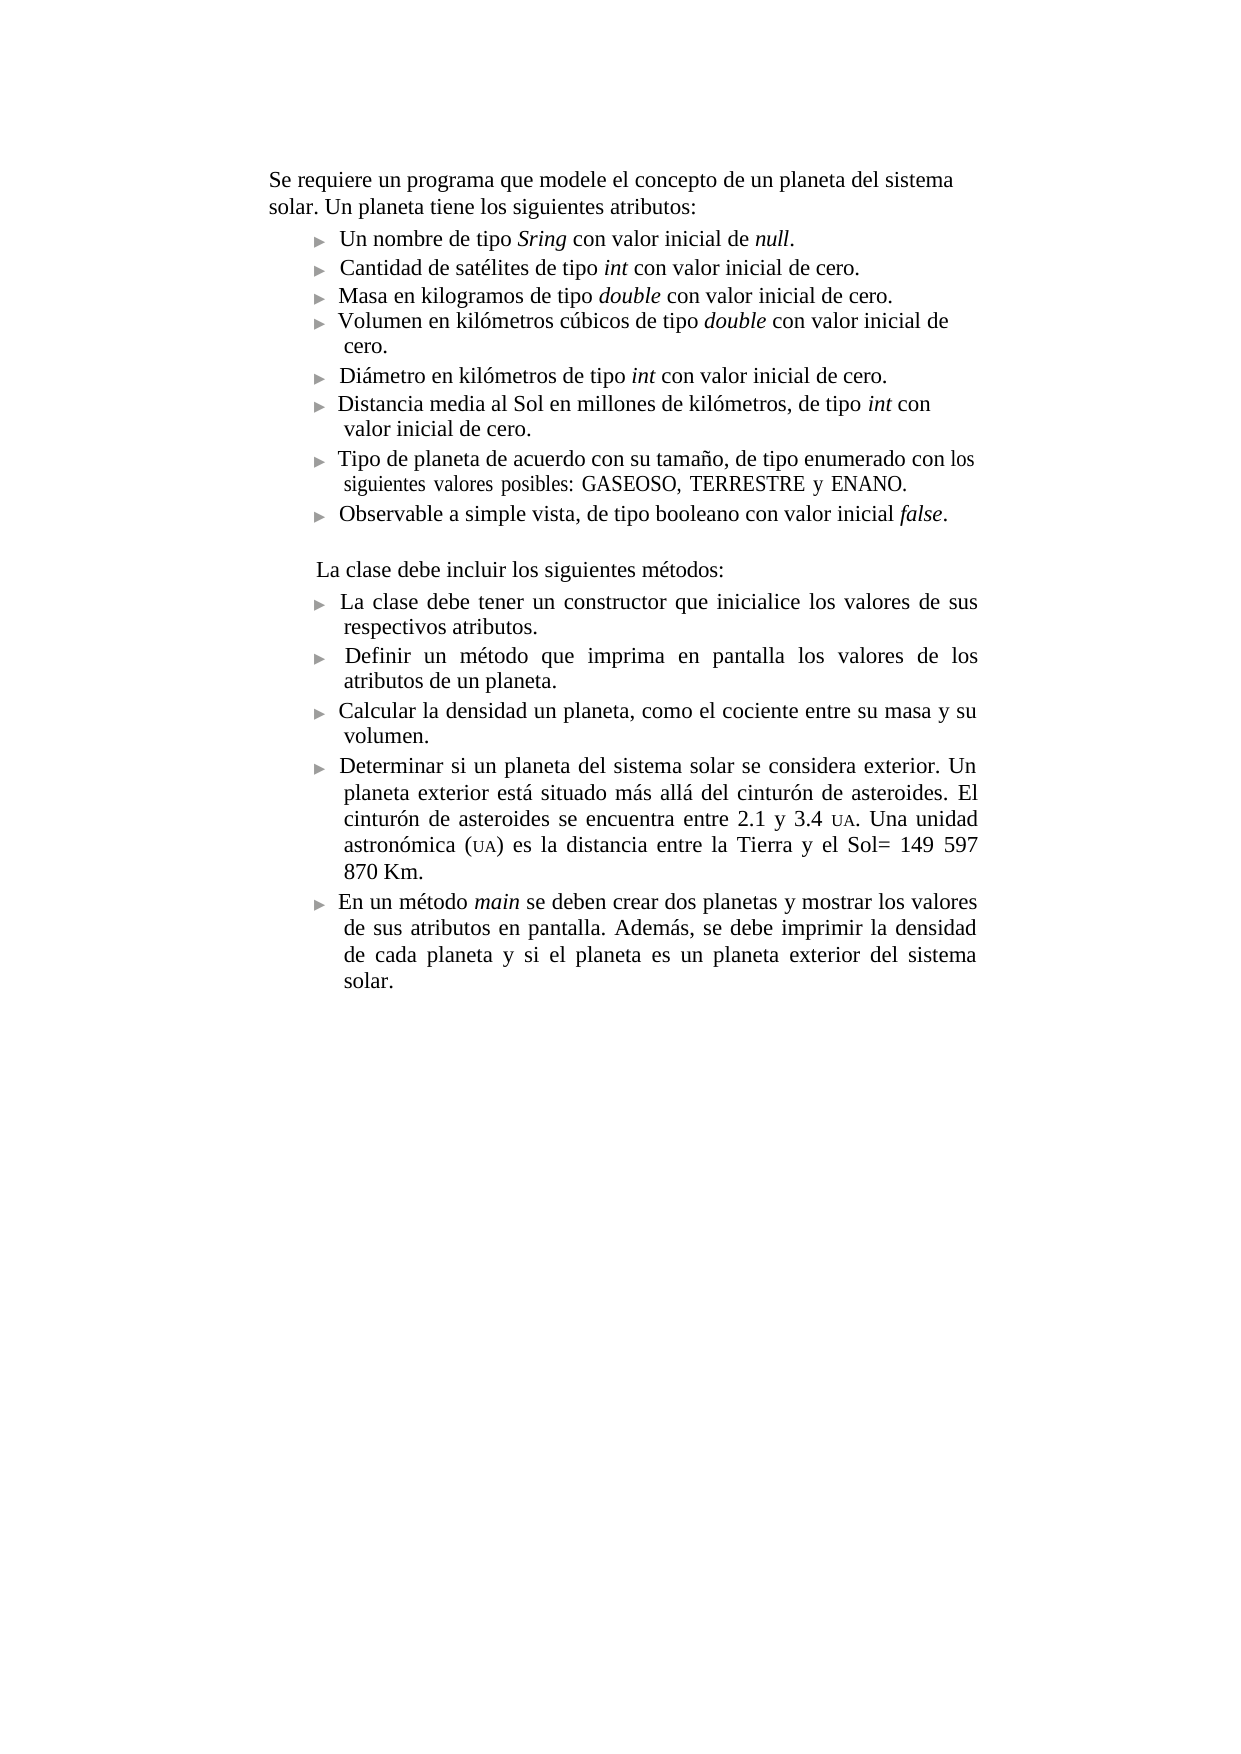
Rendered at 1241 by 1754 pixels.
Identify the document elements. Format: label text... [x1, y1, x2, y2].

text ▶ Calcular la densidad un planeta, como el cociente entre su masa y su volumen. [314, 698, 978, 748]
text ▶ Definir un método que imprima en pantalla los valores de los atributos de un planeta. [314, 644, 978, 694]
text ▶ Observable a simple vista, de tipo booleano con valor inicial false. [314, 500, 1063, 527]
text ▶ Cantidad de satélites de tipo int con valor inicial de cero. [314, 254, 1063, 280]
text ▶ Diámetro en kilómetros de tipo int con valor inicial de cero. [314, 363, 1063, 389]
text La clase debe incluir los siguientes métodos: [316, 556, 1063, 582]
text ▶ En un método main se deben crear dos planetas y mostrar los valores de sus atributos en pantalla. Además, se debe imprimir la densidad de cada planeta y si el planeta es un planeta exterior del sistema solar. [314, 888, 978, 993]
text ▶ Volumen en kilómetros cúbicos de tipo double con valor inicial de cero. [314, 308, 978, 359]
text ▶ Distancia media al Sol en millones de kilómetros, de tipo int con valor inicial de cero. [314, 392, 971, 442]
text ▶ La clase debe tener un constructor que inicialice los valores de sus respectivos atributos. [314, 589, 978, 639]
text ▶ Determinar si un planeta del sistema solar se considera exterior. Un planeta exterior está situado más allá del cinturón de asteroides. El cinturón de asteroides se encuentra entre 2.1 y 3.4 UA. Una unidad astronómica (UA) es la distancia entre la Tierra y el Sol= 149 597 870 Km. [314, 752, 978, 884]
text ▶ Tipo de planeta de acuerdo con su tamaño, de tipo enumerado con los siguientes valores posibles: GASEOSO, TERRESTRE y ENANO. [314, 446, 978, 496]
text ▶ Masa en kilogramos de tipo double con valor inicial de cero. [314, 282, 1063, 308]
text ▶ Un nombre de tipo Sring con valor inicial de null. [314, 225, 1063, 251]
text Se requiere un programa que modele el concepto de un planeta del sistema solar. Un planeta tiene los siguientes atributos: [268, 166, 978, 219]
